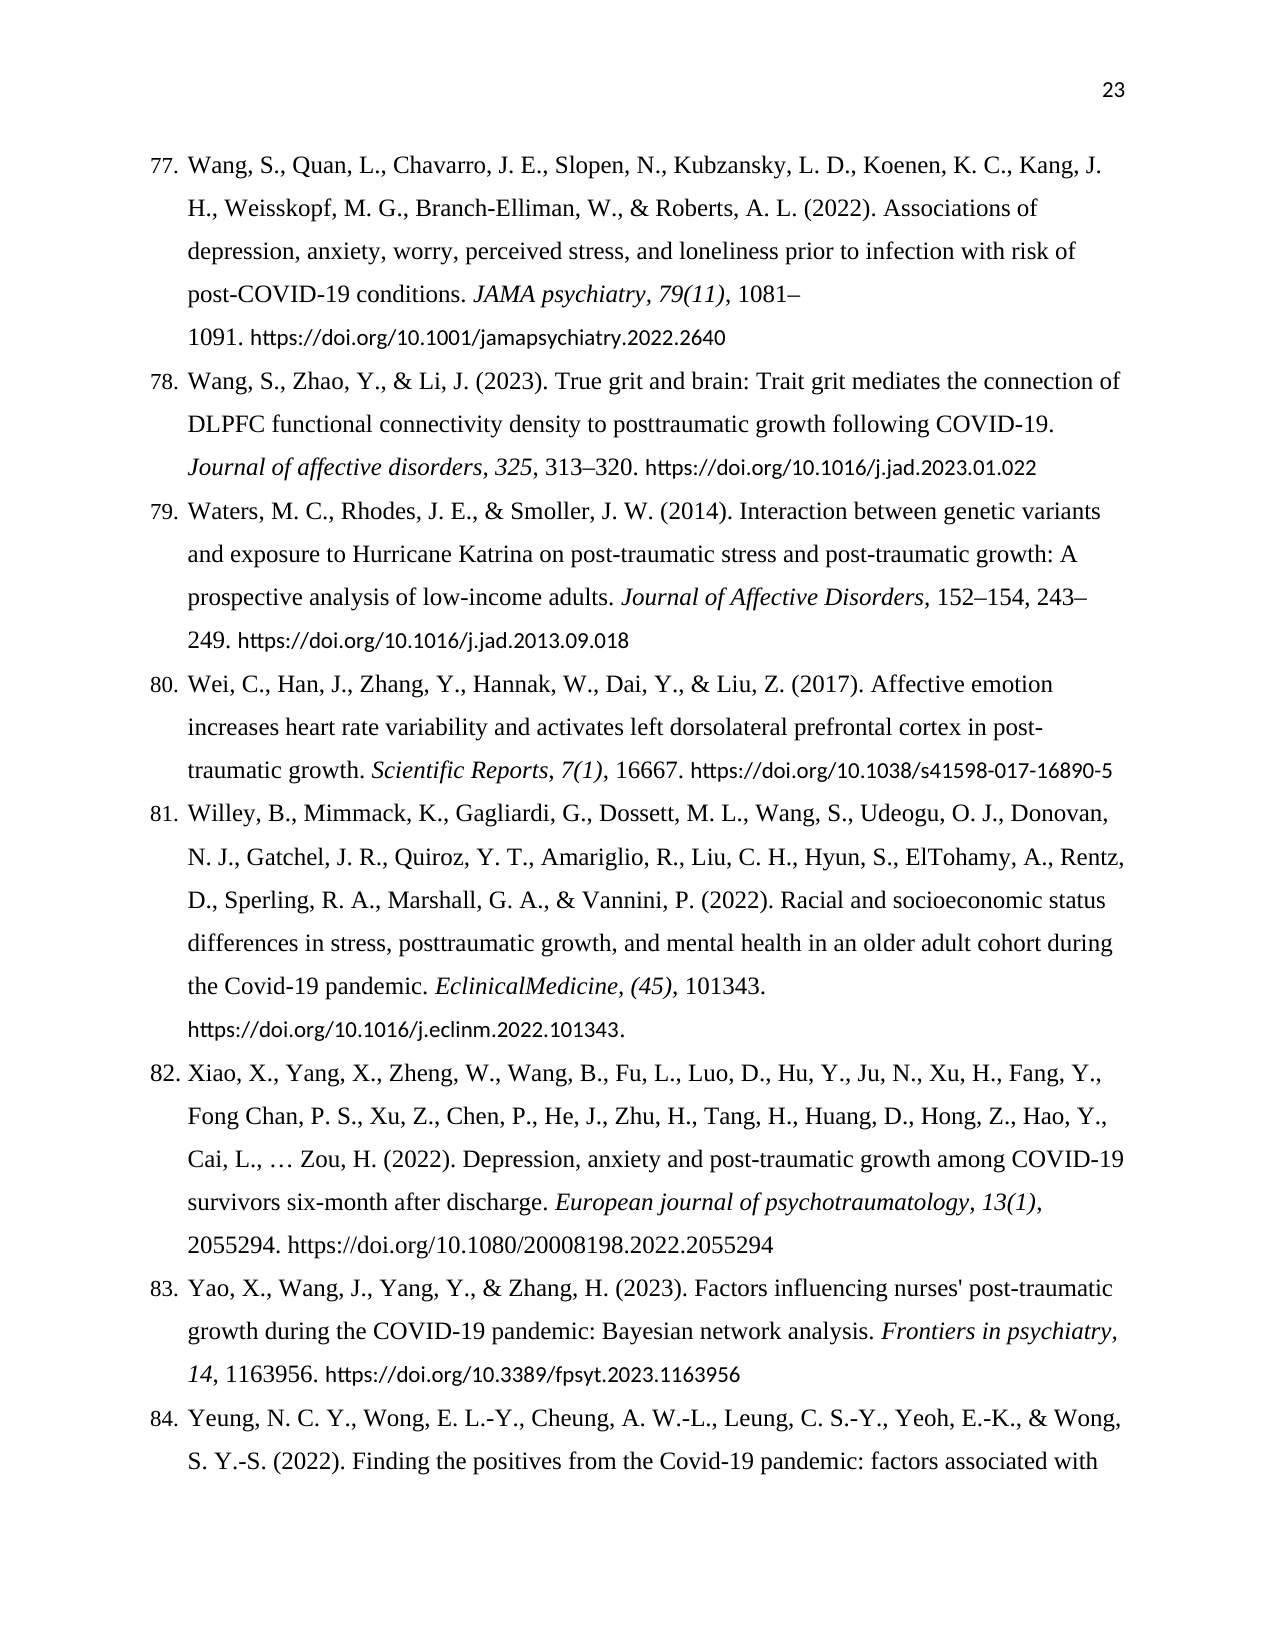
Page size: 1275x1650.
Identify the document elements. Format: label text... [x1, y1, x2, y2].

list Willey, B., Mimmack, K., Gagliardi, G., Dossett, M. L., Wang, S., Udeogu, O. J., Donovan, N. J., Gatchel, J. R., Quiroz, Y. T., Amariglio, R., Liu, C. H., Hyun, S., ElTohamy, A., Rentz, D., Sperling, R. A., Marshall, G. A., & Vannini, P. (2022). Racial and socioeconomic status differences in stress, posttraumatic growth, and mental health in an older adult cohort during the Covid-19 pandemic. EclinicalMedicine, (45), 101343. https://doi.org/10.1016/j.eclinm.2022.101343. [150, 798, 1125, 1043]
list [150, 1403, 1125, 1475]
list Wang, S., Quan, L., Chavarro, J. E., Slopen, N., Kubzansky, L. D., Koenen, K. C., Kang, J. H., Weisskopf, M. G., Branch-Elliman, W., & Roberts, A. L. (2022). Associations of depression, anxiety, worry, perceived stress, and loneliness prior to infection with risk of post-COVID-19 conditions. JAMA psychiatry, 79(11), 1081–1091. https://doi.org/10.1001/jamapsychiatry.2022.2640 [150, 150, 1125, 352]
list Waters, M. C., Rhodes, J. E., & Smoller, J. W. (2014). Interaction between genetic variants and exposure to Hurricane Katrina on post-traumatic stress and post-traumatic growth: A prospective analysis of low-income adults. Journal of Affective Disorders, 152–154, 243–249. https://doi.org/10.1016/j.jad.2013.09.018 [150, 496, 1125, 654]
list Wang, S., Zhao, Y., & Li, J. (2023). True grit and brain: Trait grit mediates the connection of DLPFC functional connectivity density to posttraumatic growth following COVID-19. Journal of affective disorders, 325, 313–320. https://doi.org/10.1016/j.jad.2023.01.022 [150, 366, 1125, 481]
list Wei, C., Han, J., Zhang, Y., Hannak, W., Dai, Y., & Liu, Z. (2017). Affective emotion increases heart rate variability and activates left dorsolateral prefrontal cortex in post-traumatic growth. Scientific Reports, 7(1), 16667. https://doi.org/10.1038/s41598-017-16890-5 [150, 669, 1125, 784]
list Xiao, X., Yang, X., Zheng, W., Wang, B., Fu, L., Luo, D., Hu, Y., Ju, N., Xu, H., Fang, Y., Fong Chan, P. S., Xu, Z., Chen, P., He, J., Zhu, H., Tang, H., Huang, D., Hong, Z., Hao, Y., Cai, L., … Zou, H. (2022). Depression, anxiety and post-traumatic growth among COVID-19 survivors six-month after discharge. European journal of psychotraumatology, 13(1), 2055294. https://doi.org/10.1080/20008198.2022.2055294 [150, 1058, 1125, 1259]
list Yao, X., Wang, J., Yang, Y., & Zhang, H. (2023). Factors influencing nurses' post-traumatic growth during the COVID-19 pandemic: Bayesian network analysis. Frontiers in psychiatry, 14, 1163956. https://doi.org/10.3389/fpsyt.2023.1163956 [150, 1273, 1125, 1389]
